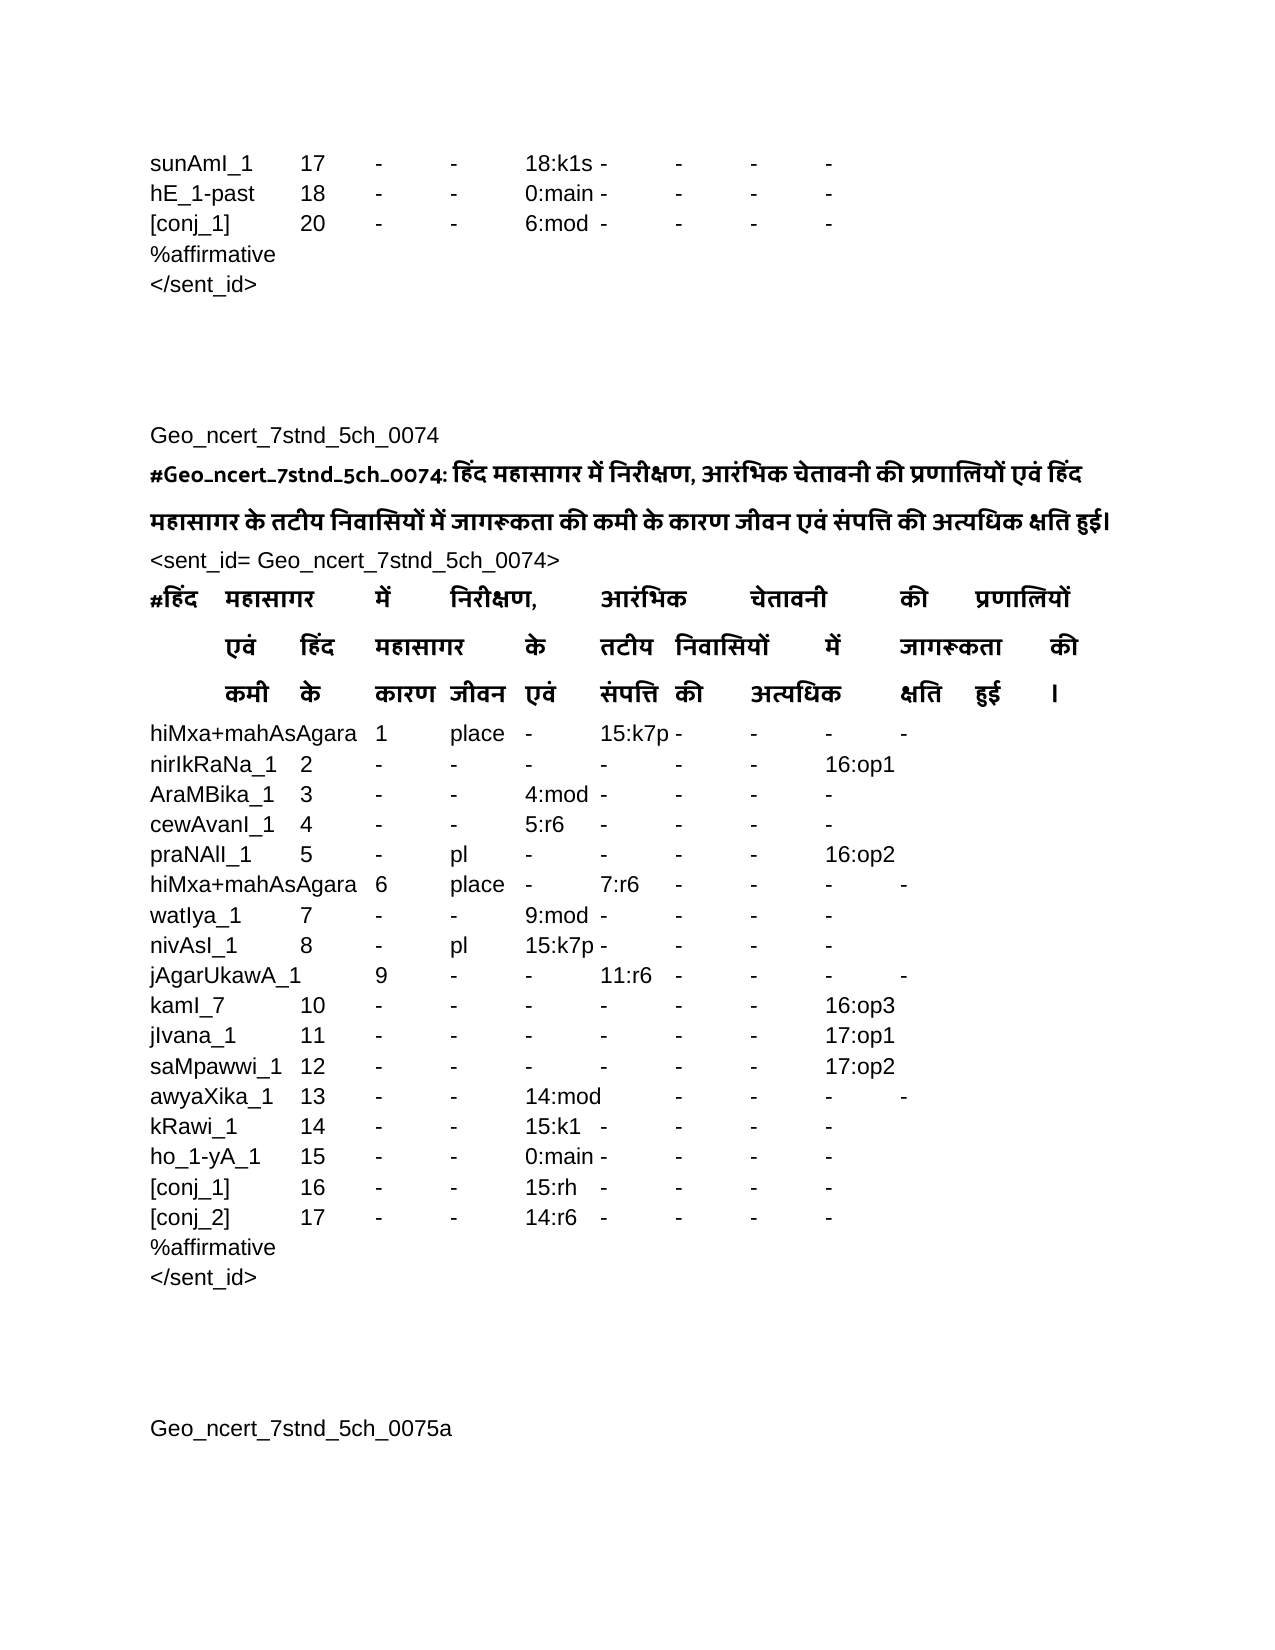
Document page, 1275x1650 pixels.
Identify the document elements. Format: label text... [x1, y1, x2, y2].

text #हिंद महासागर में निरीक्षण, आरंभिक चेतावनी की प्रणालियों एवं हिंद महासागर के तटीय निवासियों में जागरूकता की कमी के कारण जीवन एवं संपत्ति की अत्यधिक क्षति हुई । [150, 577, 1125, 714]
text </sent_id> [150, 1264, 1125, 1290]
text ho_1-yA_1 15 - - 0:main - - - - [150, 1143, 1125, 1169]
text Geo_ncert_7stnd_5ch_0074 [150, 422, 1125, 448]
text jAgarUkawA_1 9 - - 11:r6 - - - - [150, 962, 1125, 988]
text hiMxa+mahAsAgara 6 place - 7:r6 - - - - [150, 871, 1125, 898]
text watIya_1 7 - - 9:mod - - - - [150, 902, 1125, 928]
text kamI_7 10 - - - - - - 16:op3 [150, 992, 1125, 1018]
text %affirmative [150, 1234, 1125, 1260]
text [conj_1] 16 - - 15:rh - - - - [150, 1173, 1125, 1200]
text Geo_ncert_7stnd_5ch_0075a [150, 1415, 1125, 1441]
text [conj_2] 17 - - 14:r6 - - - - [150, 1204, 1125, 1230]
text praNAlI_1 5 - pl - - - - 16:op2 [150, 841, 1125, 867]
text cewAvanI_1 4 - - 5:r6 - - - - [150, 811, 1125, 837]
text <sent_id= Geo_ncert_7stnd_5ch_0074> [150, 547, 1125, 574]
text #Geo_ncert_7stnd_5ch_0074: हिंद महासागर में निरीक्षण, आरंभिक चेतावनी की प्रणालियों एवं हिंद महासागर के तटीय निवासियों में जागरूकता की कमी के कारण जीवन एवं संपत्ति की अत्यधिक क्षति हुई। [150, 452, 1125, 541]
text jIvana_1 11 - - - - - - 17:op1 [150, 1022, 1125, 1049]
text nivAsI_1 8 - pl 15:k7p - - - - [150, 932, 1125, 958]
text nirIkRaNa_1 2 - - - - - - 16:op1 [150, 751, 1125, 777]
text saMpawwi_1 12 - - - - - - 17:op2 [150, 1053, 1125, 1079]
text </sent_id> [150, 271, 1125, 297]
text hiMxa+mahAsAgara 1 place - 15:k7p - - - - [150, 720, 1125, 747]
text [conj_1] 20 - - 6:mod - - - - [150, 210, 1125, 237]
text %affirmative [150, 241, 1125, 267]
text kRawi_1 14 - - 15:k1 - - - - [150, 1113, 1125, 1139]
text awyaXika_1 13 - - 14:mod - - - - [150, 1083, 1125, 1109]
text AraMBika_1 3 - - 4:mod - - - - [150, 781, 1125, 807]
text hE_1-past 18 - - 0:main - - - - [150, 180, 1125, 207]
text sunAmI_1 17 - - 18:k1s - - - - [150, 150, 1125, 176]
